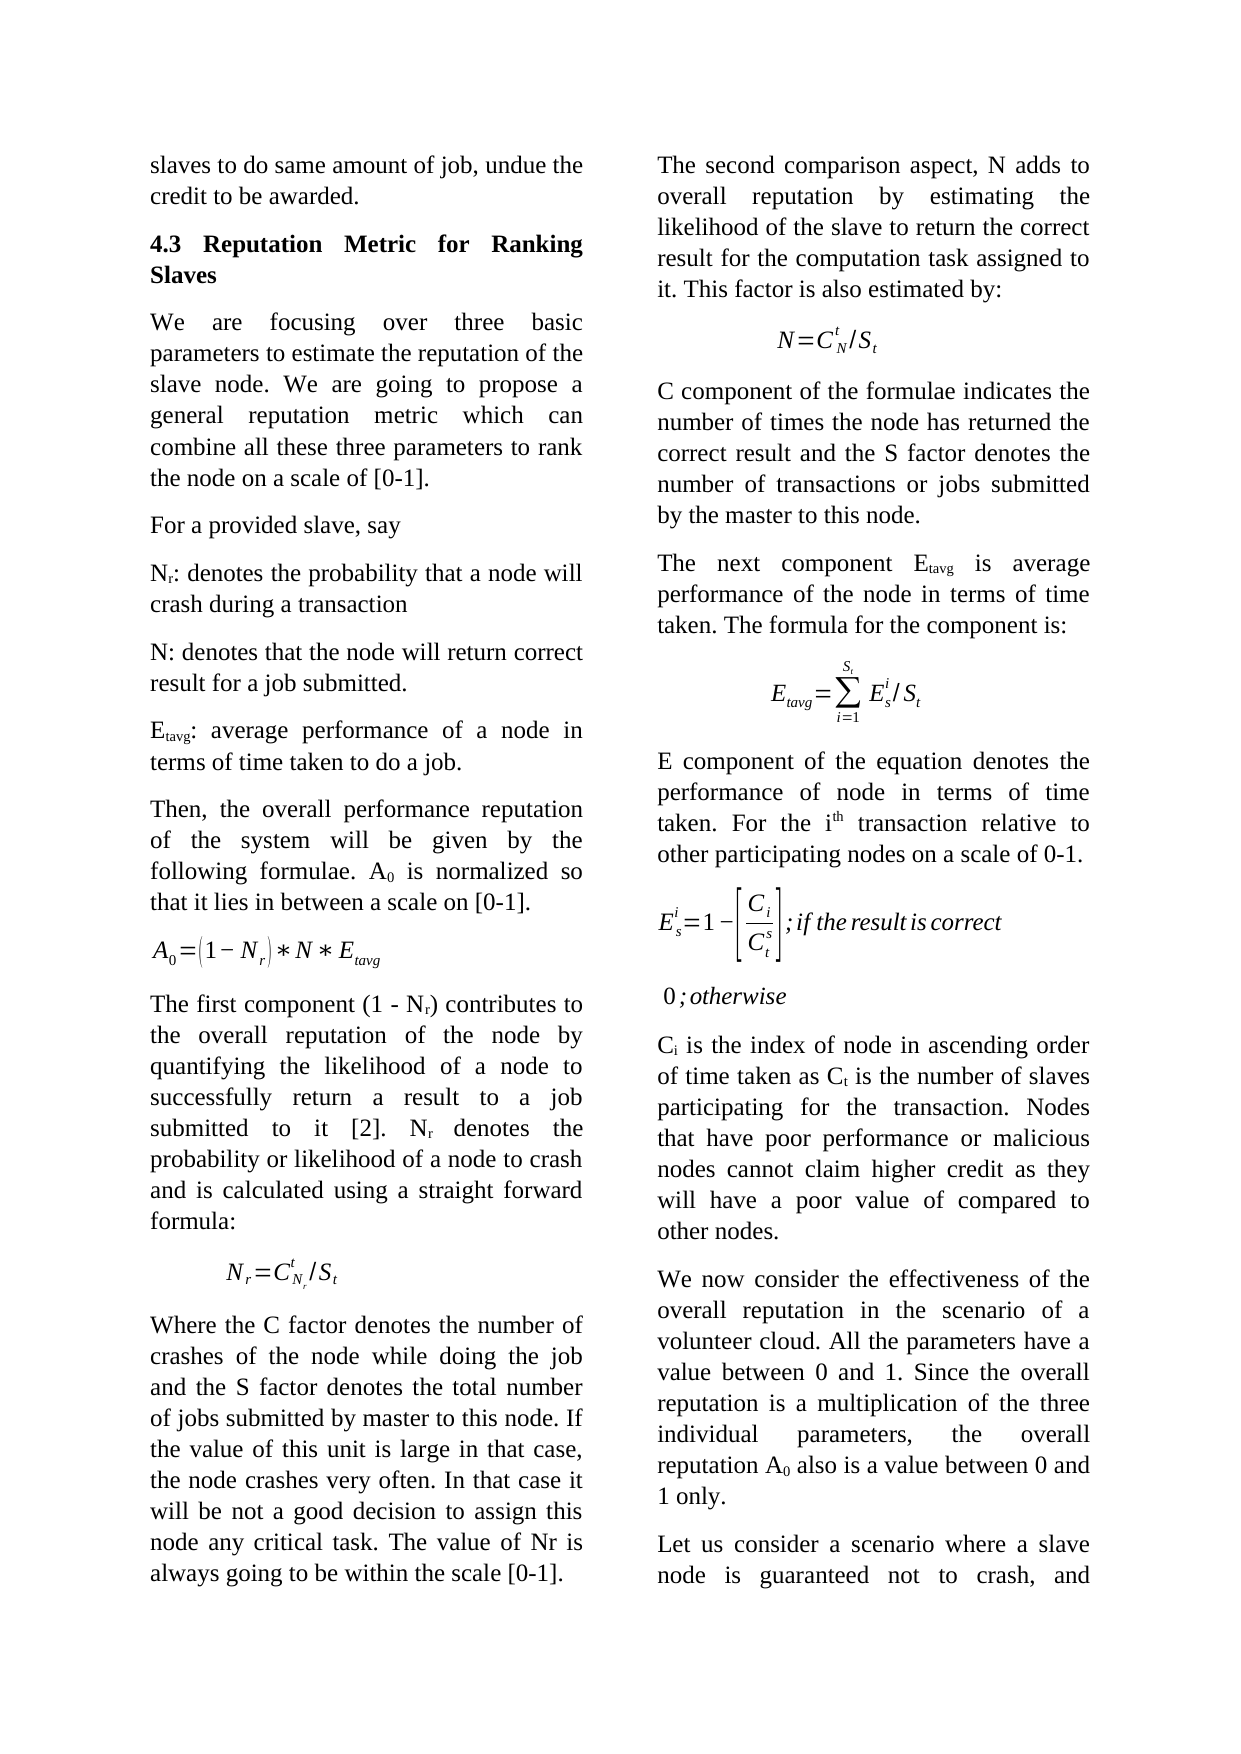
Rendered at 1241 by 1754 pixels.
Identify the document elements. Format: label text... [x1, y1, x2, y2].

text We are focusing over three basic parameters to estimate the reputation of the slave node. We are going to propose a general reputation metric which can combine all these three parameters to rank the node on a scale of [0-1]. [150, 307, 583, 491]
text We now consider the effectiveness of the overall reputation in the scenario of a volunteer cloud. All the parameters have a value between 0 and 1. Since the overall reputation is a multiplication of the three individual parameters, the overall reputation A0 also is a value between 0 and 1 only. [657, 1264, 1090, 1510]
text Ci is the index of node in ascending order of time taken as Ct is the number of slaves participating for the transaction. Nodes that have poor performance or malicious nodes cannot claim higher credit as they will have a poor value of compared to other nodes. [657, 1030, 1090, 1245]
text For a provided slave, say [150, 510, 583, 539]
text The second comparison aspect, N adds to overall reputation by estimating the likelihood of the slave to return the correct result for the computation task assigned to it. This factor is also estimated by: [657, 150, 1090, 303]
text N: denotes that the node will return correct result for a job submitted. [150, 637, 583, 697]
text Where the C factor denotes the number of crashes of the node while doing the job and the S factor denotes the total number of jobs submitted by master to this node. If the value of this unit is large in that case, the node crashes very often. In that case it will be not a good decision to assign this node any critical task. The value of Nr is always going to be within the scale [0-1]. [150, 1310, 583, 1587]
text Etavg: average performance of a node in terms of time taken to do a job. [150, 716, 583, 775]
text 4.3 Reputation Metric for Ranking Slaves [150, 229, 583, 288]
text C component of the formulae indicates the number of times the node has returned the correct result and the S factor denotes the number of transactions or jobs submitted by the master to this node. [657, 376, 1090, 529]
text Nr: denotes the probability that a node will crash during a transaction [150, 558, 583, 618]
text Then, the overall performance reputation of the system will be given by the following formulae. A0 is normalized so that it lies in between a scale on [0-1]. [150, 794, 583, 916]
text E component of the equation denotes the performance of node in terms of time taken. For the ith transaction relative to other participating nodes on a scale of 0-1. [657, 746, 1090, 868]
text The next component Etavg is average performance of the node in terms of time taken. The formula for the component is: [657, 548, 1090, 638]
text The first component (1 - Nr) contributes to the overall reputation of the node by quantifying the likelihood of a node to successfully return a result to a job submitted to it [2]. Nr denotes the probability or likelihood of a node to crash and is calculated using a straight forward formula: [150, 989, 583, 1235]
